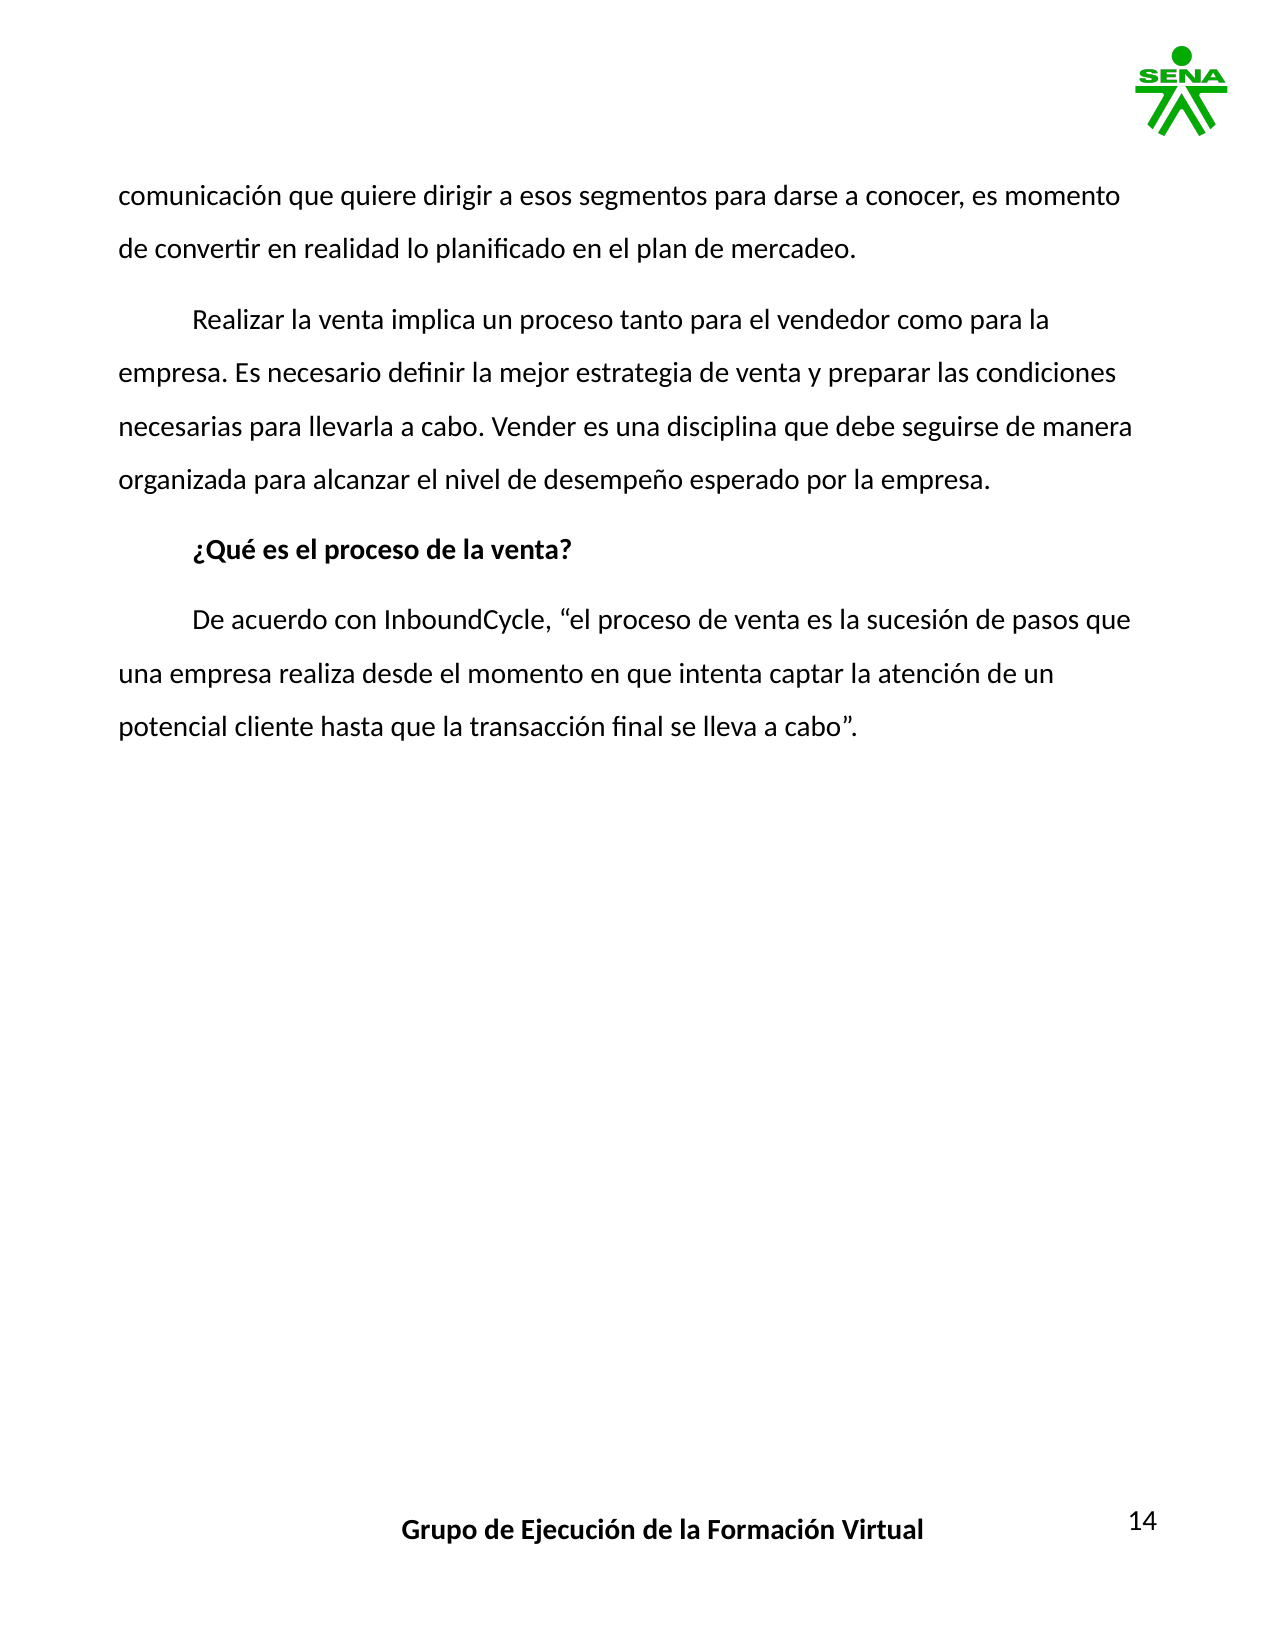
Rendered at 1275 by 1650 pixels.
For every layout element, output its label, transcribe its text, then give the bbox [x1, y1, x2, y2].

picture [1135, 46, 1228, 136]
text De acuerdo con InboundCycle, “el proceso de venta es la sucesión de pasos que una empresa realiza desde el momento en que intenta captar la atención de un potencial cliente hasta que la transacción final se lleva a cabo”. [118, 601, 1157, 744]
text Realizar la venta implica un proceso tanto para el vendedor como para la empresa. Es necesario definir la mejor estrategia de venta y preparar las condiciones necesarias para llevarla a cabo. Vender es una disciplina que debe seguirse de manera organizada para alcanzar el nivel de desempeño esperado por la empresa. [118, 301, 1157, 497]
text ¿Qué es el proceso de la venta? [118, 531, 1157, 567]
